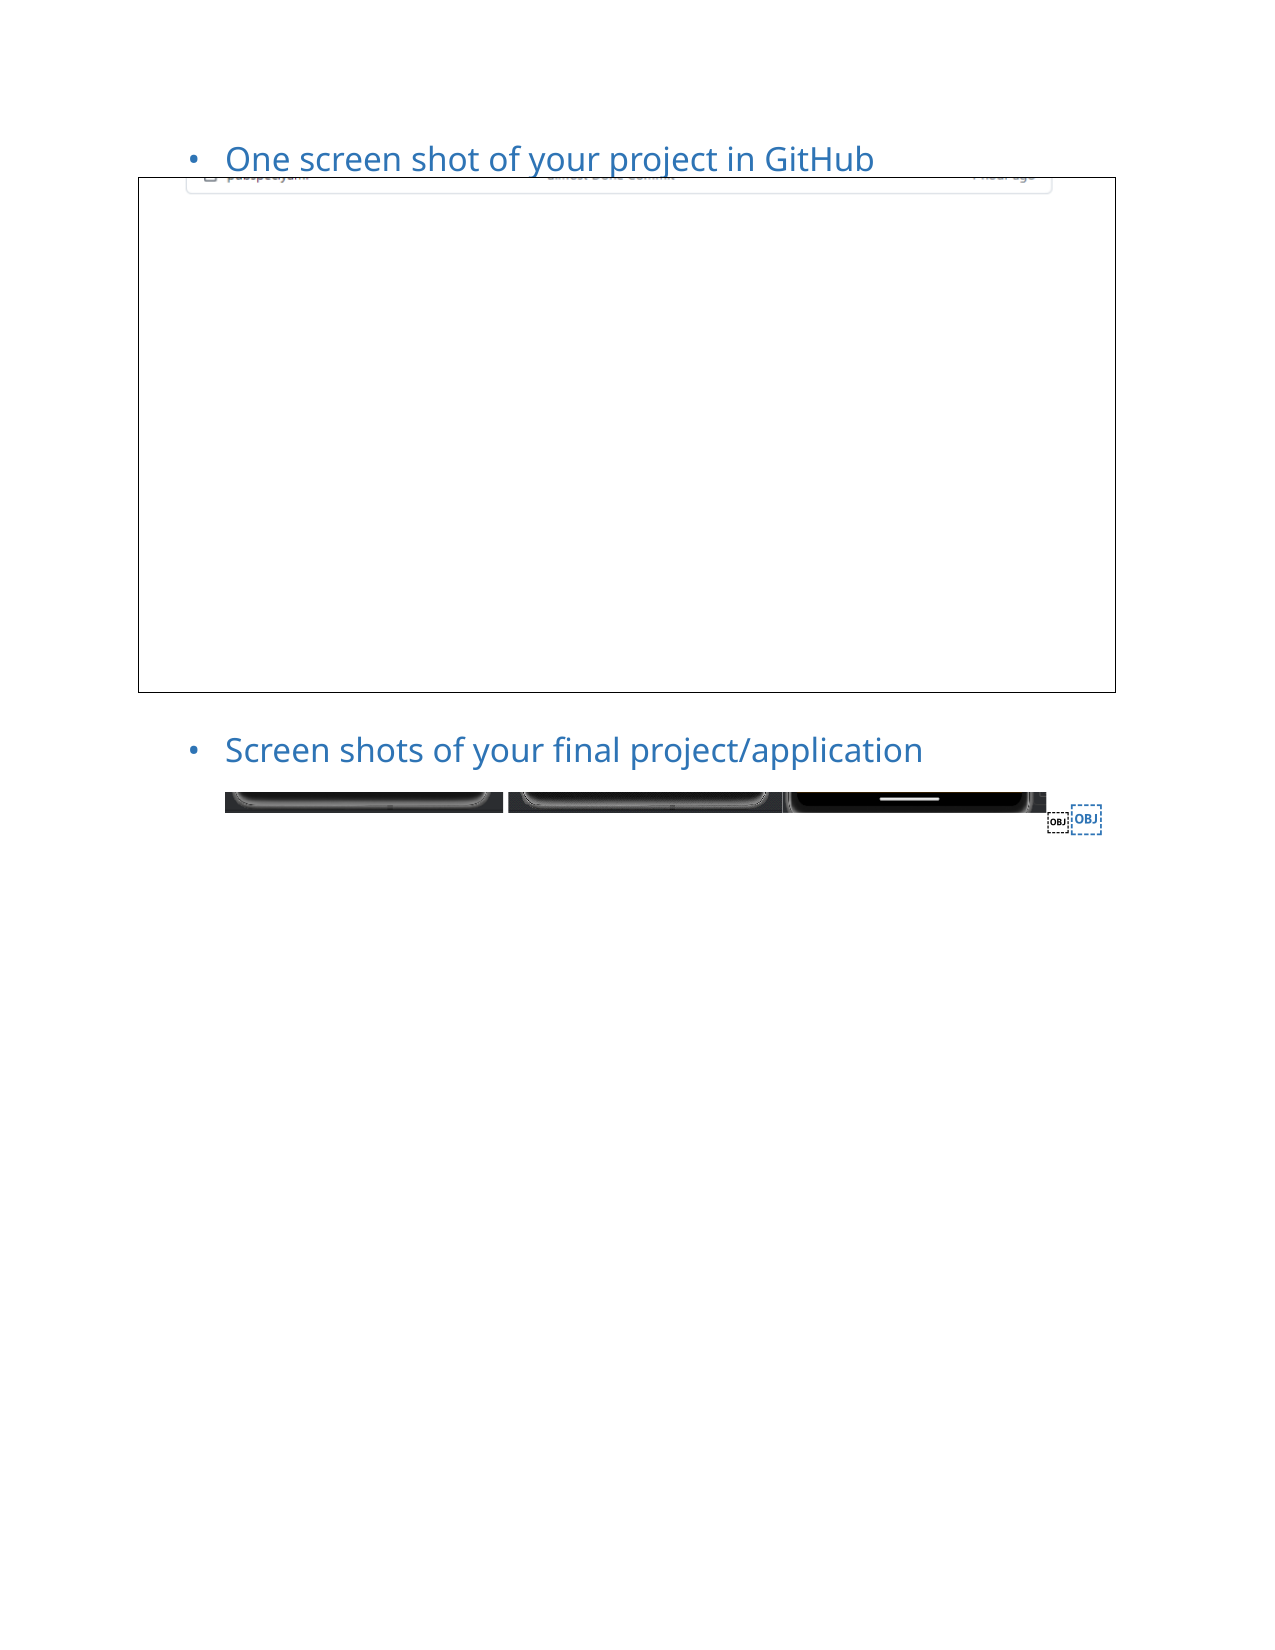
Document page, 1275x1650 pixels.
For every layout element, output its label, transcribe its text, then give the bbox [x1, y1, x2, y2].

table_header [139, 178, 1115, 692]
text ￼￼ [225, 809, 1125, 834]
list Screen shots of your final project/application [187, 741, 1125, 768]
list One screen shot of your project in GitHub [187, 150, 1125, 177]
